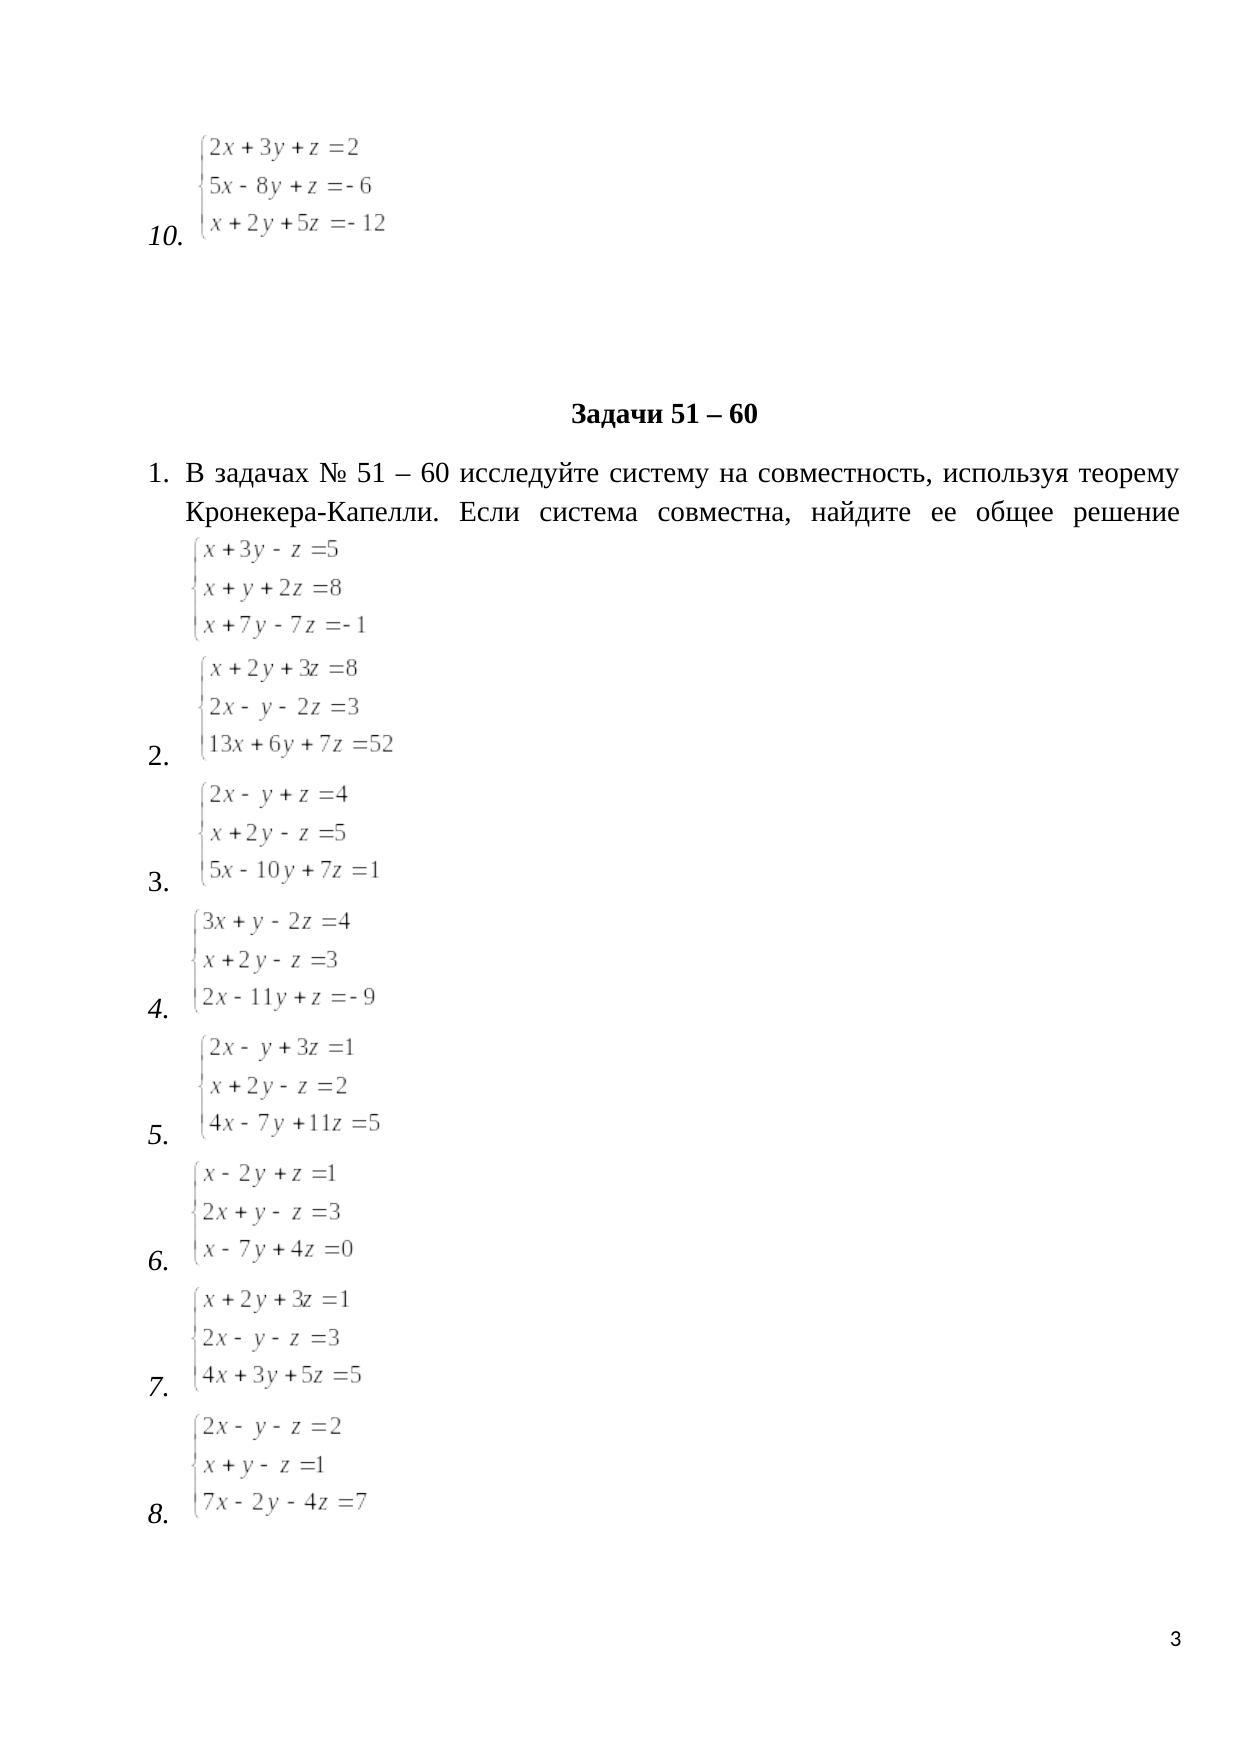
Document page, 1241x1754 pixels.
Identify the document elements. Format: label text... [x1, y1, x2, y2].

text Задачи 51 – 60 [148, 396, 1181, 429]
list В задачах № 51 – 60 исследуйте систему на совместность, используя теорему Кронекера-Капелли. Если система совместна, найдите ее общее решение [148, 455, 1181, 646]
